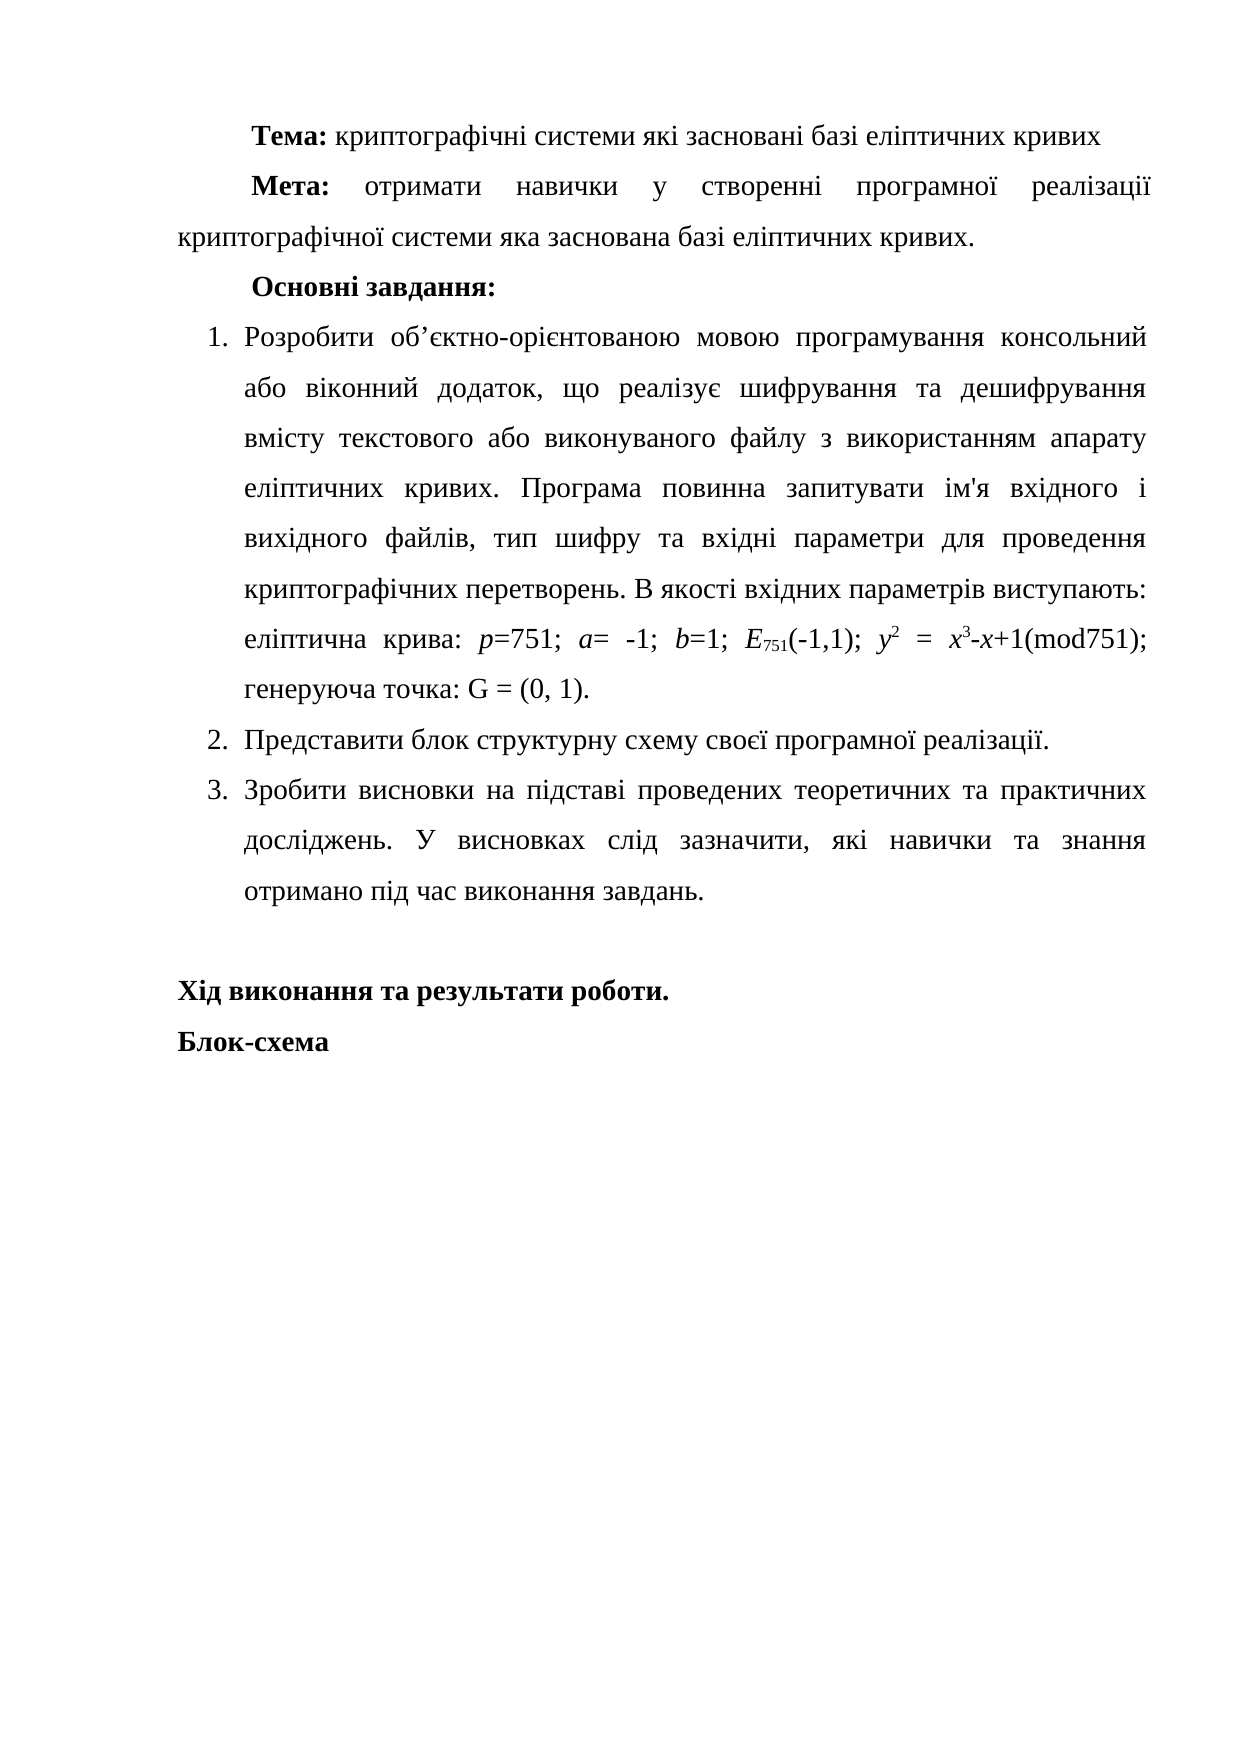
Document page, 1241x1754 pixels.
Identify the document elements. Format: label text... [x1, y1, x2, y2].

text Тема: криптографічні системи які засновані базі еліптичних кривих [177, 118, 1152, 152]
list Зробити висновки на підставі проведених теоретичних та практичних досліджень. У висновках слід зазначити, які навички та знання отримано під час виконання завдань. [207, 772, 1147, 906]
text Блок-схема [177, 1024, 1152, 1057]
text Основні завдання: [177, 269, 1152, 303]
list Розробити об’єктно-орієнтованою мовою програмування консольний або віконний додаток, що реалізує шифрування та дешифрування вмісту текстового або виконуваного файлу з використанням апарату еліптичних кривих. Програма повинна запитувати ім'я вхідного і вихідного файлів, тип шифру та вхідні параметри для проведення криптографічних перетворень. В якості вхідних параметрів виступають: еліптична крива: p=751; a= -1; b=1; E751(-1,1); y2 = x3-x+1(mod751); генеруюча точка: G = (0, 1). [207, 319, 1147, 705]
list Представити блок структурну схему своєї програмної реалізації. [207, 722, 1147, 755]
text Мета: отримати навички у створенні програмної реалізації криптографічної системи яка заснована базі еліптичних кривих. [177, 168, 1152, 252]
text Хід виконання та результати роботи. [177, 973, 1152, 1007]
